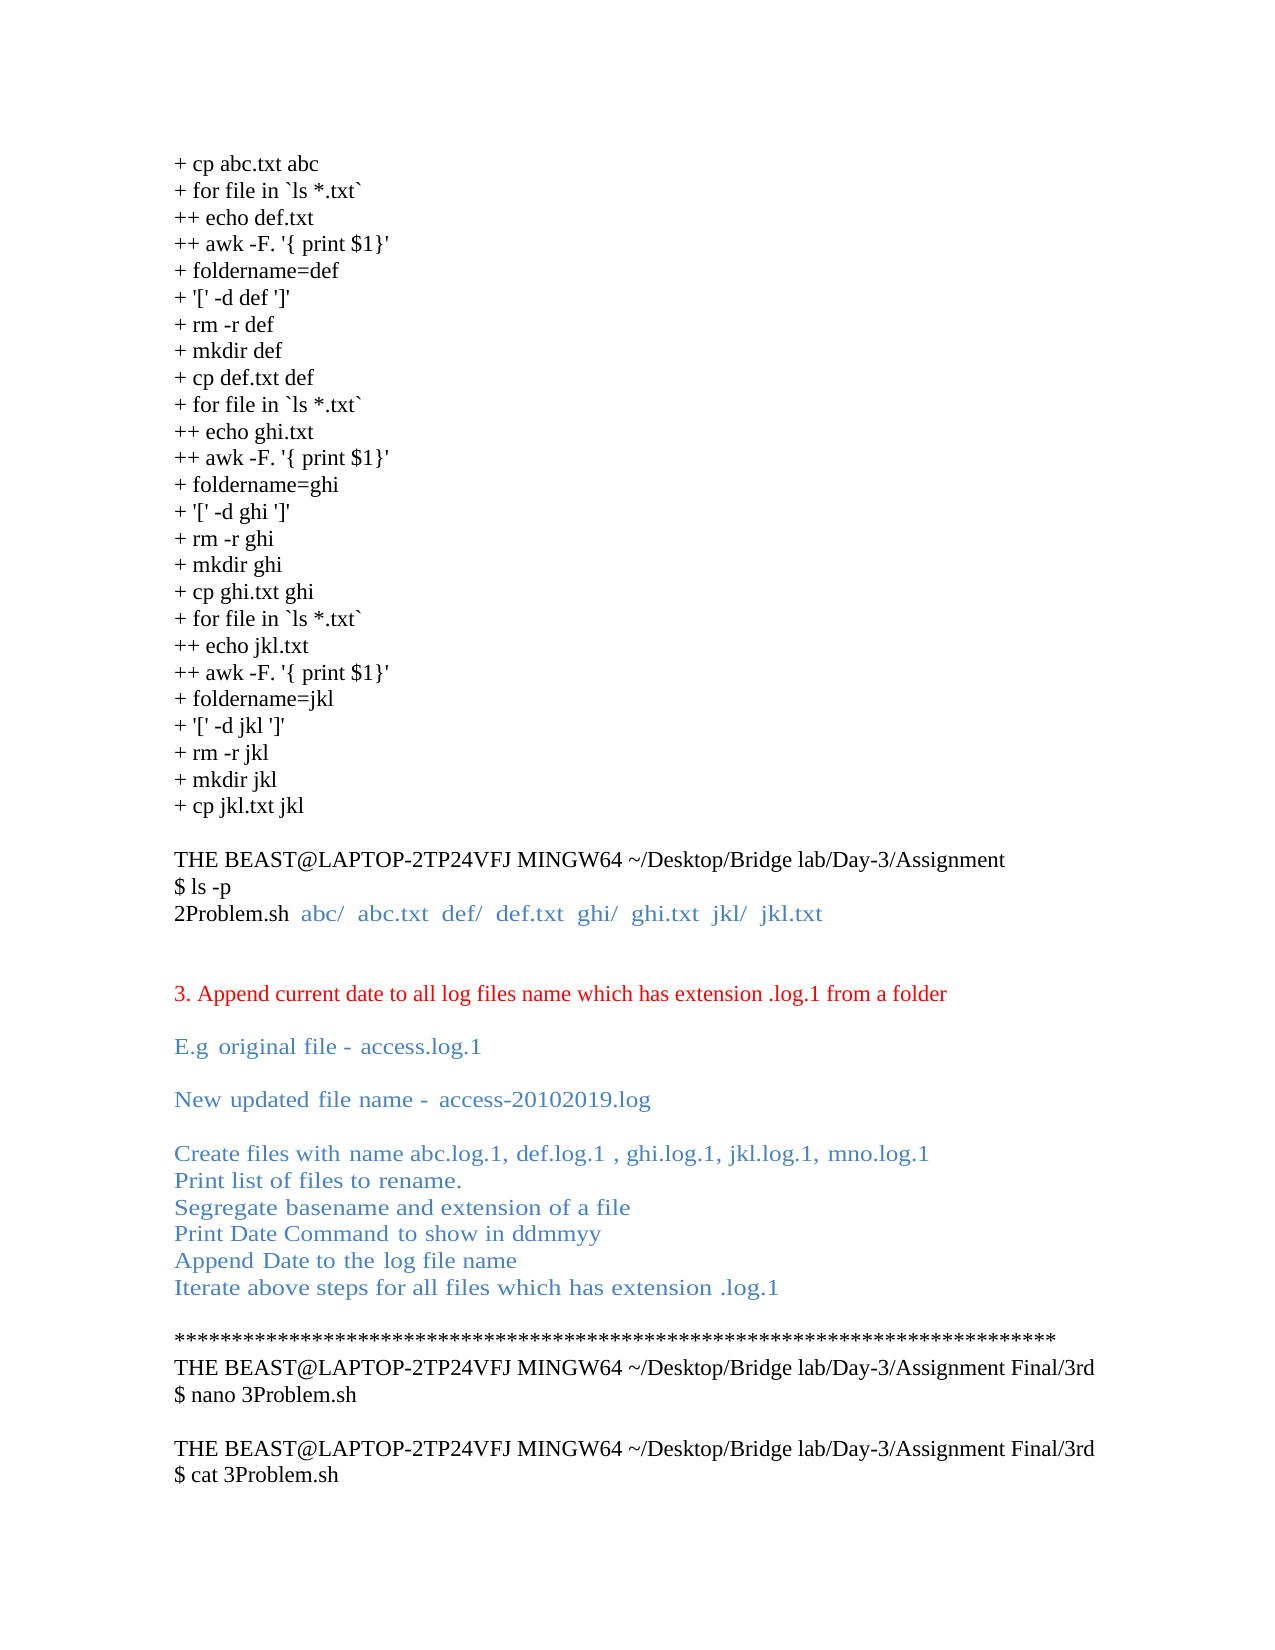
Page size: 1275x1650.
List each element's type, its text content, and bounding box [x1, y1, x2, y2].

list Append Date to the log file name [174, 1247, 1125, 1273]
list + '[' -d def ']' [174, 284, 1125, 310]
list + rm -r jkl [174, 739, 1125, 765]
list + '[' -d ghi ']' [174, 498, 1125, 524]
list + rm -r def [174, 311, 1125, 337]
list + foldername=jkl [174, 685, 1125, 712]
list Segregate basename and extension of a file [174, 1194, 1125, 1220]
list ***************************************************************************** [174, 1327, 1125, 1354]
list + rm -r ghi [174, 525, 1125, 551]
list $ cat 3Problem.sh [174, 1461, 1125, 1488]
list + cp jkl.txt jkl [174, 792, 1125, 819]
list ++ awk -F. '{ print $1}' [174, 659, 1125, 685]
list 3. Append current date to all log files name which has extension .log.1 from a folder [174, 980, 1125, 1006]
list ++ echo ghi.txt [174, 418, 1125, 444]
list THE BEAST@LAPTOP-2TP24VFJ MINGW64 ~/Desktop/Bridge lab/Day-3/Assignment Final/3rd [174, 1354, 1125, 1381]
list + cp def.txt def [174, 364, 1125, 391]
list Create files with name abc.log.1, def.log.1 , ghi.log.1, jkl.log.1, mno.log.1 [174, 1140, 1125, 1166]
list ++ awk -F. '{ print $1}' [174, 230, 1125, 257]
list Iterate above steps for all files which has extension .log.1 [174, 1274, 1125, 1300]
list ++ awk -F. '{ print $1}' [174, 444, 1125, 471]
list + mkdir def [174, 337, 1125, 364]
list $ nano 3Problem.sh [174, 1381, 1125, 1407]
list + for file in `ls *.txt` [174, 177, 1125, 203]
list ++ echo def.txt [174, 203, 1125, 230]
list ++ echo jkl.txt [174, 632, 1125, 658]
list + mkdir jkl [174, 766, 1125, 792]
list + cp abc.txt abc [174, 150, 1125, 176]
list $ ls -p [174, 873, 1125, 899]
list THE BEAST@LAPTOP-2TP24VFJ MINGW64 ~/Desktop/Bridge lab/Day-3/Assignment Final/3rd [174, 1434, 1125, 1461]
list + mkdir ghi [174, 552, 1125, 578]
list + cp ghi.txt ghi [174, 578, 1125, 605]
list + '[' -d jkl ']' [174, 712, 1125, 738]
list E.g original file - access.log.1 [174, 1033, 1125, 1060]
list + for file in `ls *.txt` [174, 391, 1125, 417]
list Print list of files to rename. [174, 1167, 1125, 1193]
list THE BEAST@LAPTOP-2TP24VFJ MINGW64 ~/Desktop/Bridge lab/Day-3/Assignment [174, 846, 1125, 872]
list + foldername=def [174, 257, 1125, 283]
list New updated file name - access-20102019.log [174, 1087, 1125, 1113]
list Print Date Command to show in ddmmyy [174, 1220, 1125, 1247]
list + for file in `ls *.txt` [174, 605, 1125, 631]
list + foldername=ghi [174, 471, 1125, 498]
list 2Problem.sh abc/ abc.txt def/ def.txt ghi/ ghi.txt jkl/ jkl.txt [174, 899, 1125, 926]
